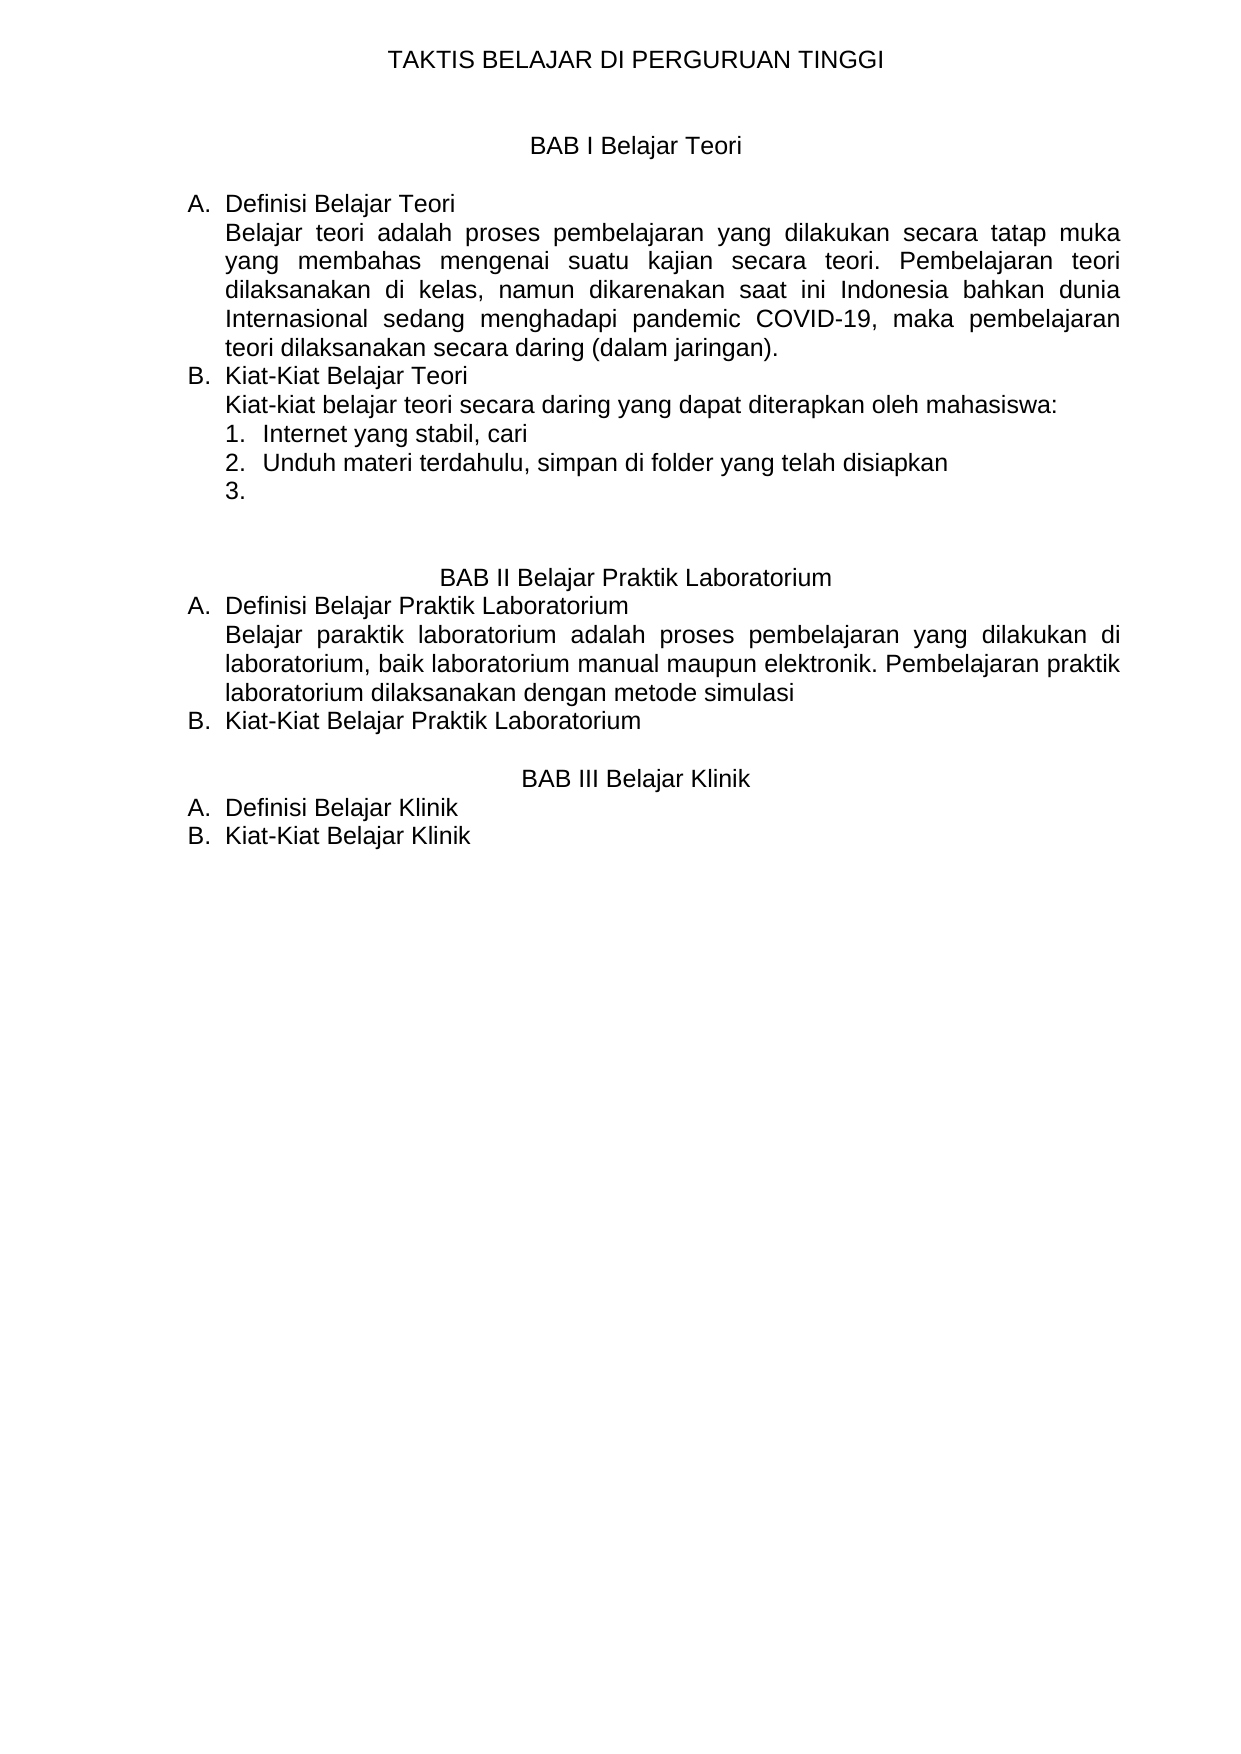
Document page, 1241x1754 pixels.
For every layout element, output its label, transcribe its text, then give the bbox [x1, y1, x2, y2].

list Definisi Belajar Praktik Laboratorium [187, 591, 1122, 620]
text BAB III Belajar Klinik [150, 764, 1122, 792]
list Unduh materi terdahulu, simpan di folder yang telah disiapkan [225, 447, 1122, 476]
list Kiat-Kiat Belajar Teori [187, 361, 1122, 390]
text TAKTIS BELAJAR DI PERGURUAN TINGGI [150, 45, 1122, 74]
list Definisi Belajar Klinik [187, 792, 1122, 821]
text BAB I Belajar Teori [150, 131, 1122, 160]
list Kiat-Kiat Belajar Praktik Laboratorium [187, 706, 1122, 735]
text BAB II Belajar Praktik Laboratorium [150, 562, 1122, 591]
list Kiat-kiat belajar teori secara daring yang dapat diterapkan oleh mahasiswa: [225, 390, 1122, 419]
list Definisi Belajar Teori [187, 189, 1122, 217]
list Internet yang stabil, cari [225, 419, 1122, 447]
list Belajar paraktik laboratorium adalah proses pembelajaran yang dilakukan di laboratorium, baik laboratorium manual maupun elektronik. Pembelajaran praktik laboratorium dilaksanakan dengan metode simulasi [225, 620, 1122, 706]
list Kiat-Kiat Belajar Klinik [187, 821, 1122, 850]
list Belajar teori adalah proses pembelajaran yang dilakukan secara tatap muka yang membahas mengenai suatu kajian secara teori. Pembelajaran teori dilaksanakan di kelas, namun dikarenakan saat ini Indonesia bahkan dunia Internasional sedang menghadapi pandemic COVID-19, maka pembelajaran teori dilaksanakan secara daring (dalam jaringan). [225, 217, 1122, 361]
